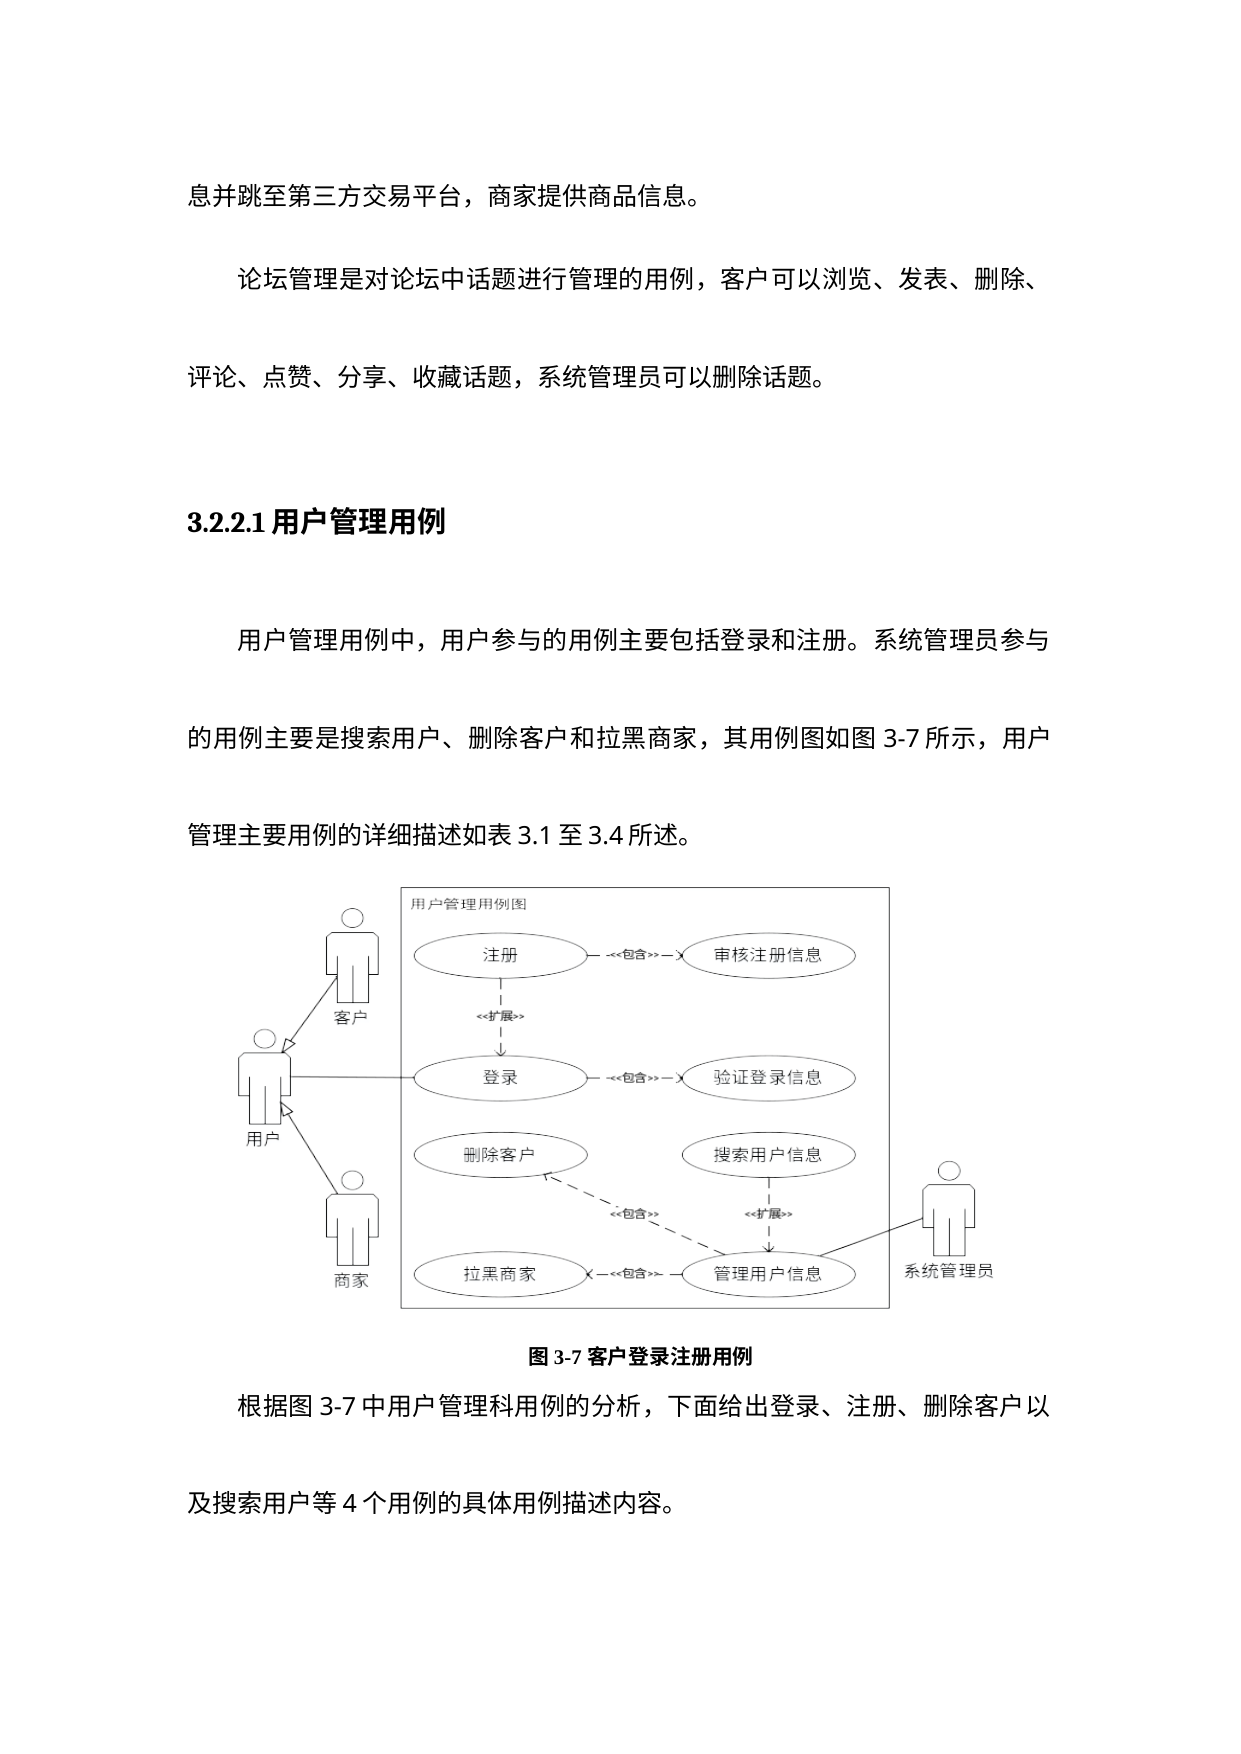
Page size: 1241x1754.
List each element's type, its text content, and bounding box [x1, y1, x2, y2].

list 根据图3-7中用户管理科用例的分析，下面给出登录、注册、删除客户以及搜索用户等4个用例的具体用例描述内容。 [187, 1372, 1053, 1534]
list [187, 162, 1053, 227]
list 图3-7 客户登录注册用例 [187, 1339, 1053, 1372]
list 论坛管理是对论坛中话题进行管理的用例，客户可以浏览、发表、删除、评论、点赞、分享、收藏话题，系统管理员可以删除话题。 [187, 245, 1053, 408]
list 用户管理用例中，用户参与的用例主要包括登录和注册。系统管理员参与的用例主要是搜索用户、删除客户和拉黑商家，其用例图如图3-7所示，用户管理主要用例的详细描述如表3.1至3.4所述。 [187, 606, 1053, 866]
subtitle 3.2.2.1用户管理用例 [187, 487, 1053, 552]
